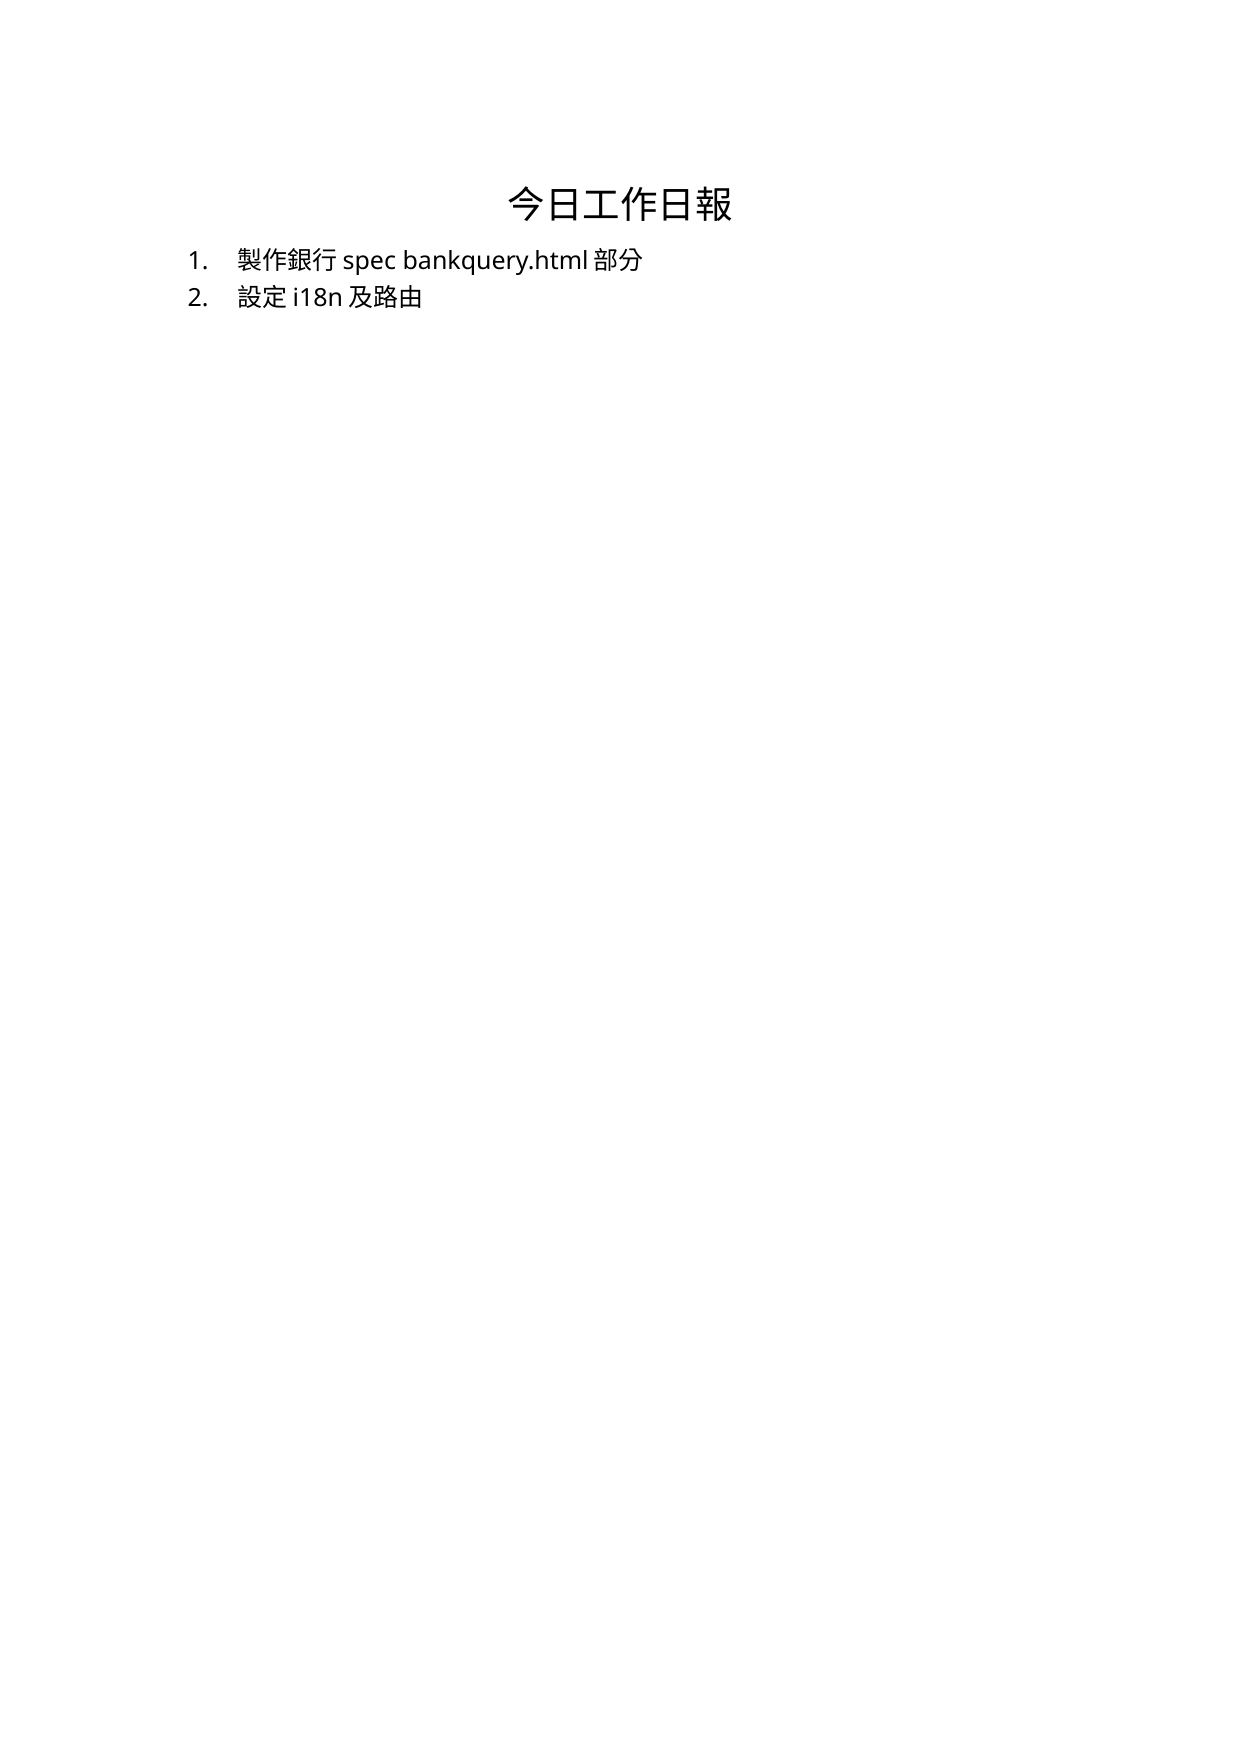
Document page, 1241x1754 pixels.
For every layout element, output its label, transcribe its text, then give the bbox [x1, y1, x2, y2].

text 今日工作日報 [187, 164, 1053, 239]
list 製作銀行spec bankquery.html部分 [187, 239, 1053, 277]
list 設定i18n及路由 [187, 277, 1053, 314]
